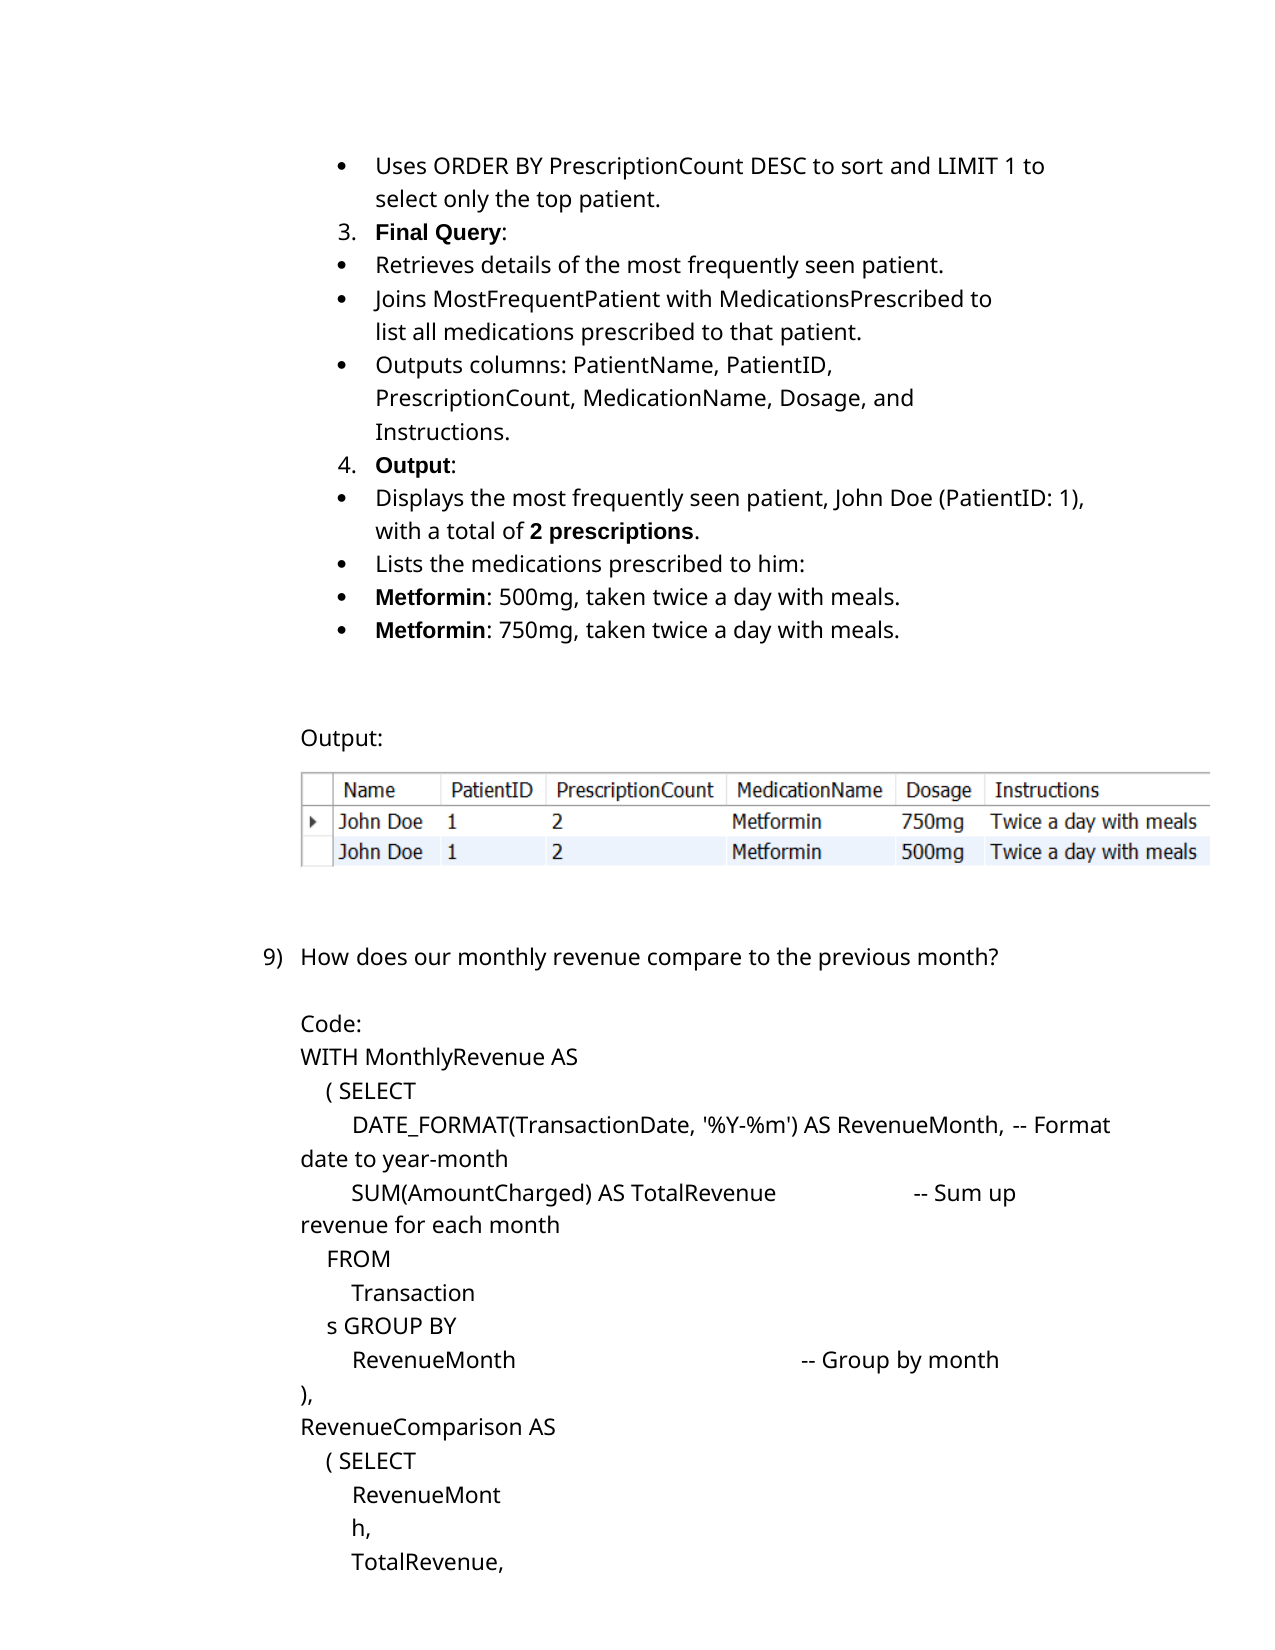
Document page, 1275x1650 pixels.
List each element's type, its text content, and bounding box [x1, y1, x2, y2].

text RevenueMonth -- Group by month [352, 1344, 1269, 1375]
subtitle Final Query: [338, 216, 1269, 247]
text WITH MonthlyRevenue AS ( SELECT [300, 1041, 588, 1106]
list Outputs columns: PatientName, PatientID, PrescriptionCount, MedicationName, Dosage, and Instructions. [338, 349, 1001, 447]
text DATE_FORMAT(TransactionDate, '%Y-%m') AS RevenueMonth, -- Format date to year-month [300, 1109, 1125, 1174]
text FROM [326, 1243, 1269, 1274]
list Retrieves details of the most frequently seen patient. [338, 249, 1269, 281]
list Uses ORDER BY PrescriptionCount DESC to sort and LIMIT 1 to select only the top patient. [338, 149, 1102, 214]
list Metformin: 750mg, taken twice a day with meals. [338, 614, 1269, 646]
picture [300, 771, 1211, 868]
text RevenueMonth, TotalRevenue, [351, 1478, 514, 1577]
list Lists the medications prescribed to him: [338, 548, 1269, 579]
subtitle Output: [338, 449, 1269, 480]
text Output: [300, 722, 1269, 753]
text SUM(AmountCharged) AS TotalRevenue -- Sum up revenue for each month [300, 1177, 1103, 1241]
list Joins MostFrequentPatient with MedicationsPrescribed to list all medications prescribed to that patient. [338, 283, 1022, 347]
list Metformin: 500mg, taken twice a day with meals. [338, 581, 1269, 612]
list How does our monthly revenue compare to the previous month? [263, 940, 1269, 972]
text Transactions GROUP BY [326, 1277, 482, 1342]
text RevenueComparison AS ( SELECT [300, 1411, 567, 1476]
text ), [300, 1377, 1269, 1409]
text Code: [300, 1008, 1269, 1039]
list Displays the most frequently seen patient, John Doe (PatientID: 1), with a total of 2 prescriptions. [338, 482, 1119, 546]
